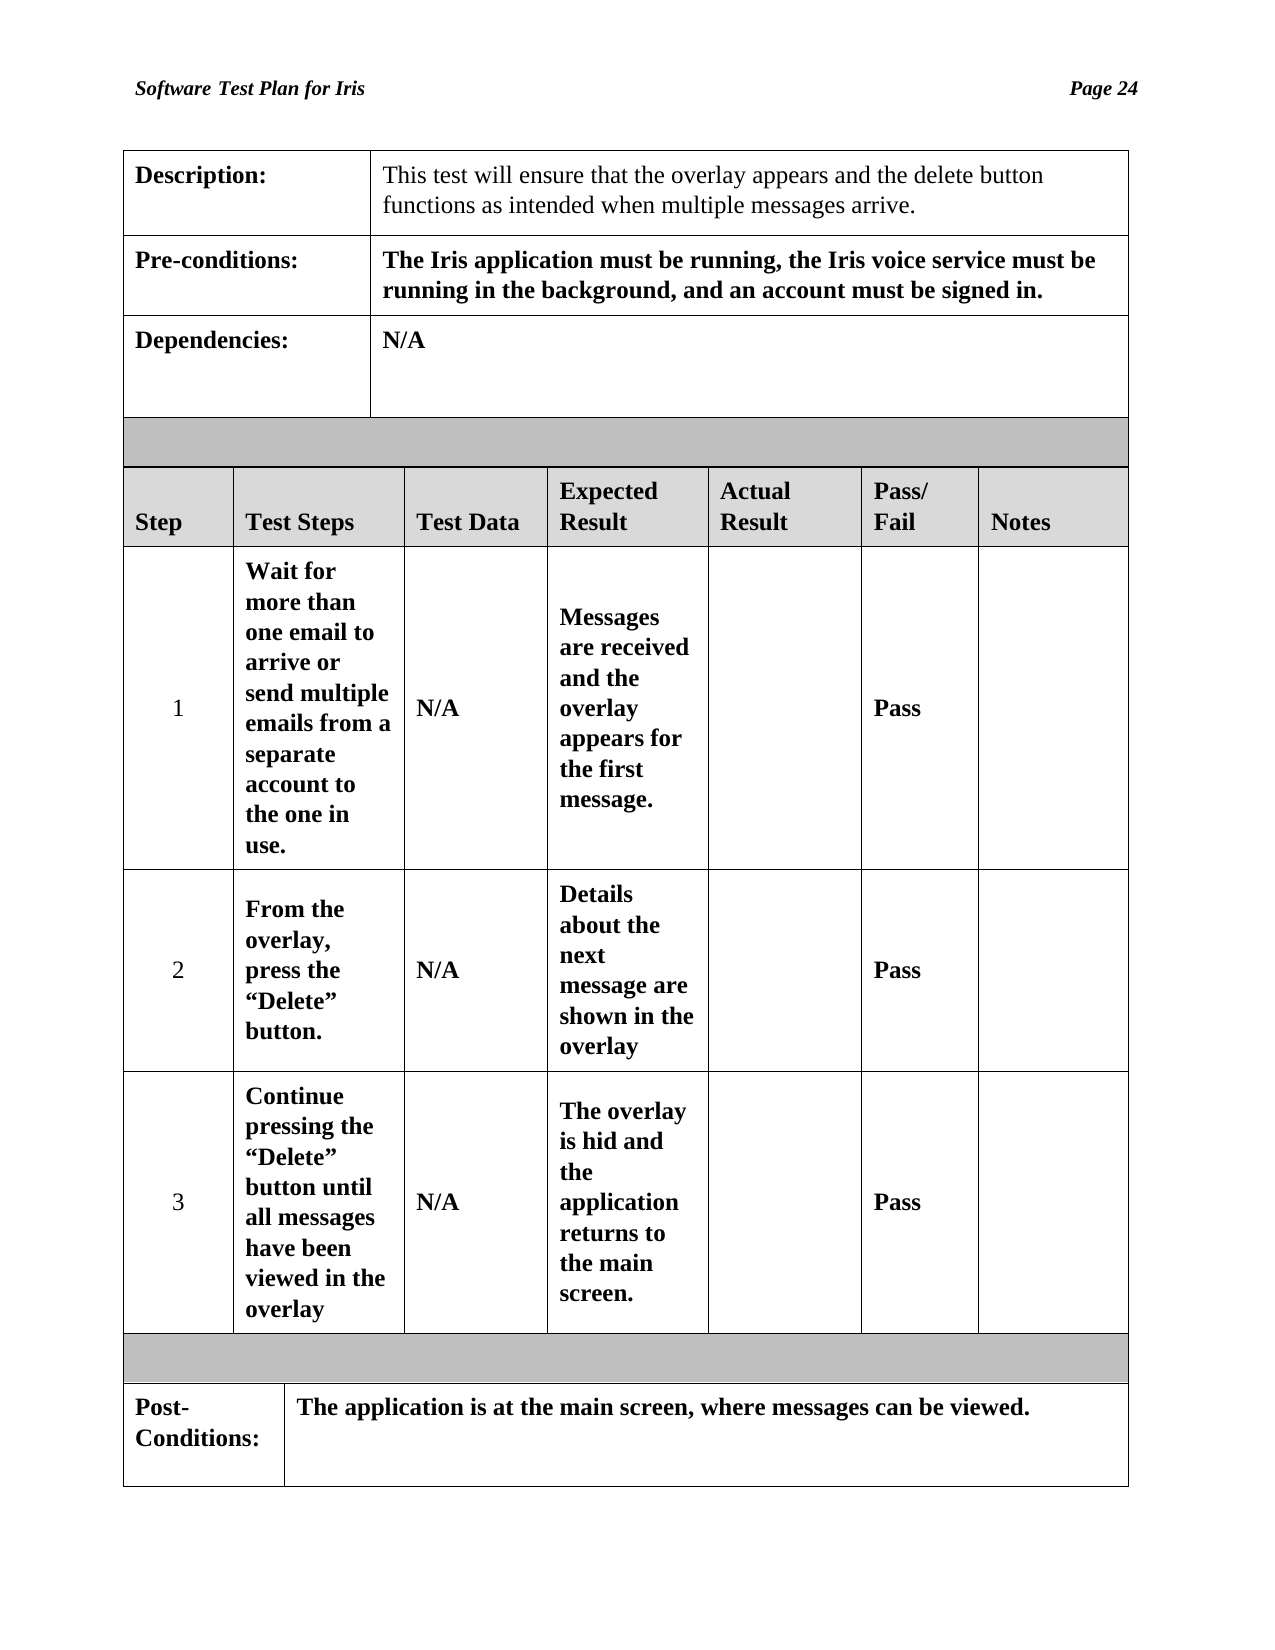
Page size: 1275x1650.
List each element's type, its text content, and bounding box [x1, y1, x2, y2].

table_cell The application is at the main screen, where messages can be viewed. [285, 1384, 1128, 1486]
table_cell Step [124, 468, 233, 546]
table_cell Description: [124, 151, 370, 235]
table_cell 2 [124, 870, 233, 1071]
table_cell [979, 1072, 1128, 1333]
table_cell [709, 870, 861, 1071]
table_cell Test Steps [234, 468, 404, 546]
table_cell Details about the next message are shown in the overlay [548, 870, 708, 1071]
table_cell N/A [405, 547, 547, 869]
table_cell Pass/Fail [862, 468, 978, 546]
table_cell Wait for more than one email to arrive or send multiple emails from a separate account to the one in use. [234, 547, 404, 869]
table_cell Test Data [405, 468, 547, 546]
table_cell Post-Conditions: [124, 1384, 284, 1486]
table_cell [979, 870, 1128, 1071]
table_cell The overlay is hid and the application returns to the main screen. [548, 1072, 708, 1333]
table_cell Pass [862, 547, 978, 869]
table_cell [709, 547, 861, 869]
table_cell Messages are received and the overlay appears for the first message. [548, 547, 708, 869]
table_cell 3 [124, 1072, 233, 1333]
table_cell This test will ensure that the overlay appears and the delete button functions as intended when multiple messages arrive. [371, 151, 1128, 235]
table_cell Pre-conditions: [124, 236, 370, 315]
table_cell [124, 418, 1128, 466]
table_cell [709, 1072, 861, 1333]
table_cell The Iris application must be running, the Iris voice service must be running in the background, and an account must be signed in. [371, 236, 1128, 315]
table_cell N/A [371, 316, 1128, 417]
table_cell Continue pressing the “Delete” button until all messages have been viewed in the overlay [234, 1072, 404, 1333]
table_cell N/A [405, 870, 547, 1071]
table_cell Dependencies: [124, 316, 370, 417]
table_cell 1 [124, 547, 233, 869]
table_cell Actual Result [709, 468, 861, 546]
table_cell Expected Result [548, 468, 708, 546]
table_cell [124, 1334, 1128, 1382]
table_cell [979, 547, 1128, 869]
table_cell N/A [405, 1072, 547, 1333]
table_cell Pass [862, 870, 978, 1071]
table_cell Pass [862, 1072, 978, 1333]
table_cell From the overlay, press the “Delete” button. [234, 870, 404, 1071]
table_cell Notes [979, 468, 1128, 546]
